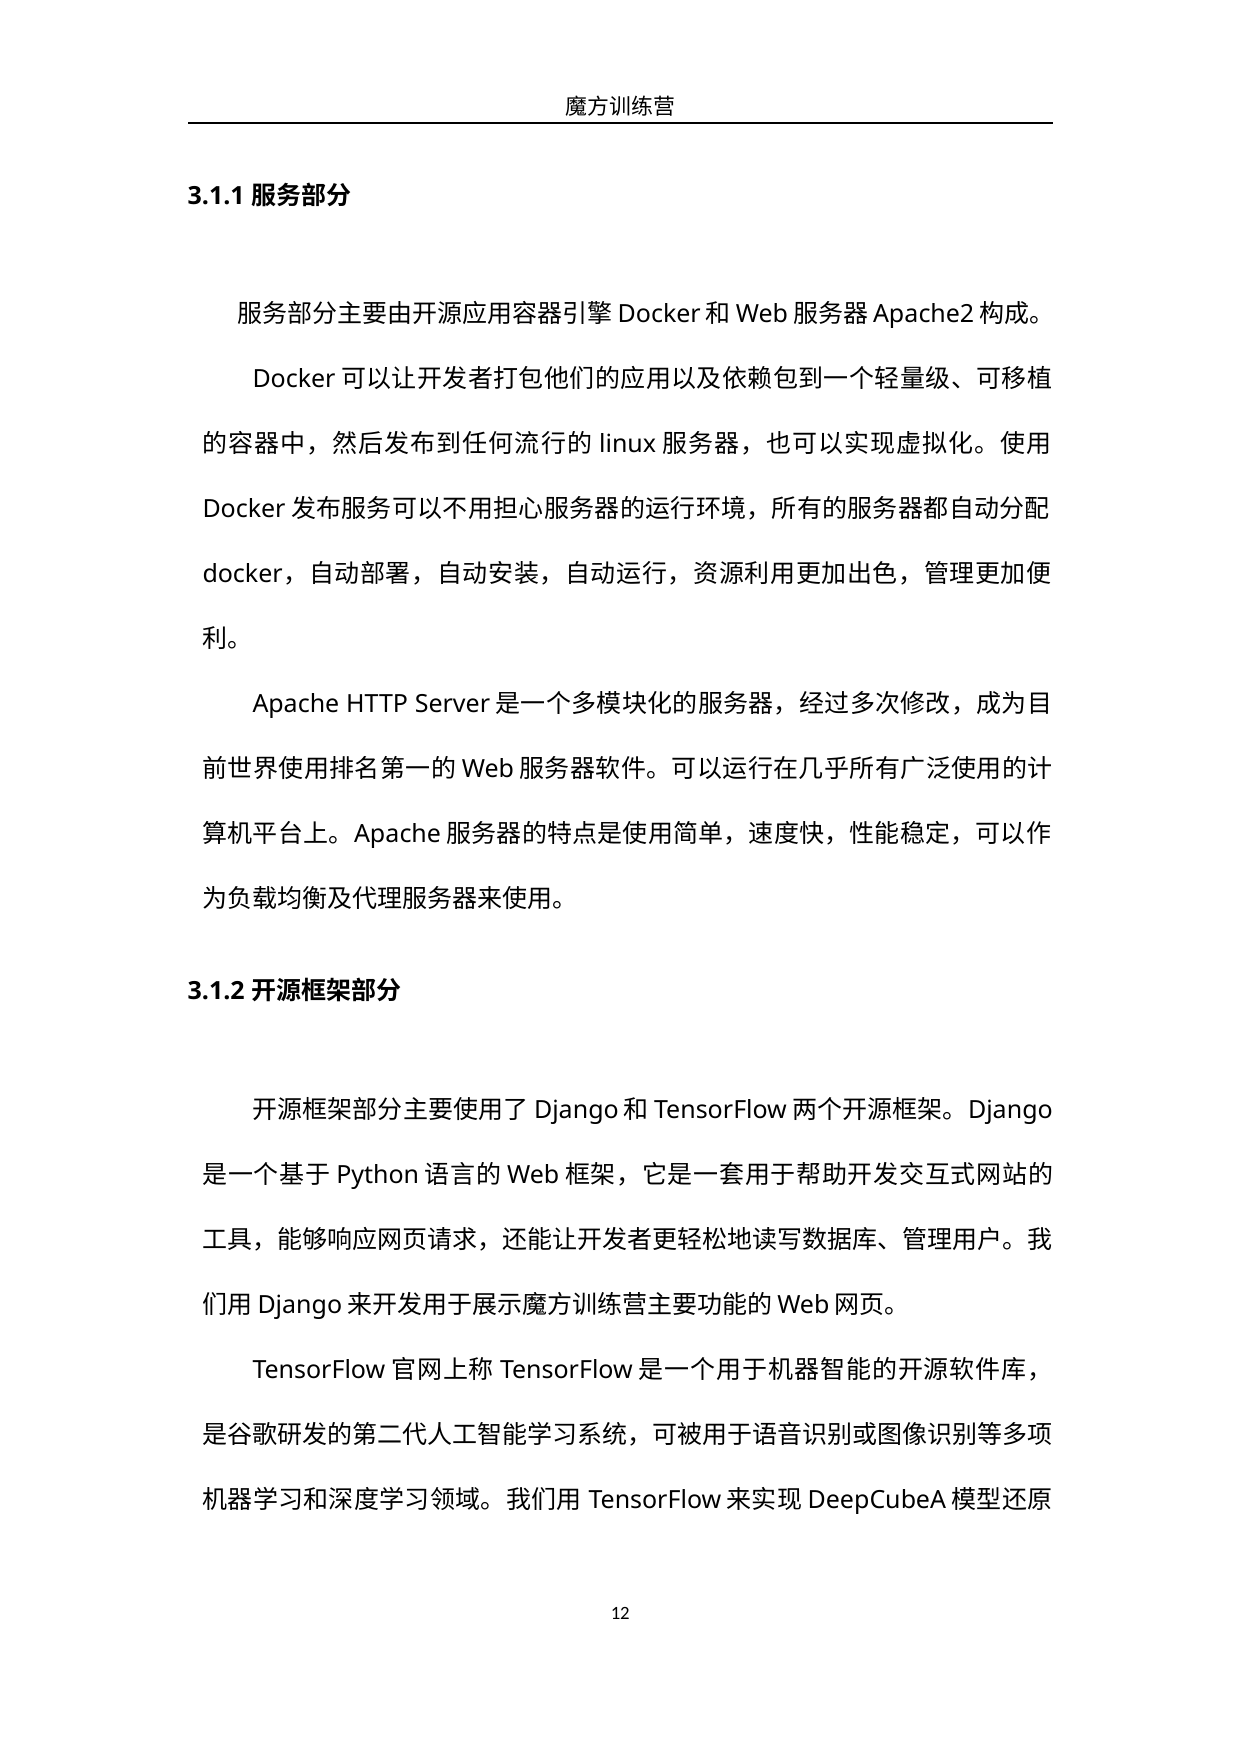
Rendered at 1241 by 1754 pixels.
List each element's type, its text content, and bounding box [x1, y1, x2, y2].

subtitle 3.1.2 开源框架部分 [187, 956, 1053, 1021]
text Apache HTTP Server是一个多模块化的服务器，经过多次修改，成为目前世界使用排名第一的Web服务器软件。可以运行在几乎所有广泛使用的计算机平台上。Apache服务器的特点是使用简单，速度快，性能稳定，可以作为负载均衡及代理服务器来使用。 [202, 669, 1053, 929]
subtitle 3.1.1 服务部分 [187, 161, 1053, 226]
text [202, 1335, 1053, 1530]
text 开源框架部分主要使用了Django和TensorFlow两个开源框架。Django是一个基于Python语言的Web框架，它是一套用于帮助开发交互式网站的工具，能够响应网页请求，还能让开发者更轻松地读写数据库、管理用户。我们用Django来开发用于展示魔方训练营主要功能的Web网页。 [202, 1075, 1053, 1335]
text Docker可以让开发者打包他们的应用以及依赖包到一个轻量级、可移植的容器中，然后发布到任何流行的linux服务器，也可以实现虚拟化。使用Docker发布服务可以不用担心服务器的运行环境，所有的服务器都自动分配docker，自动部署，自动安装，自动运行，资源利用更加出色，管理更加便利。 [202, 344, 1053, 669]
text 服务部分主要由开源应用容器引擎Docker和Web服务器Apache2构成。 [187, 279, 1053, 344]
